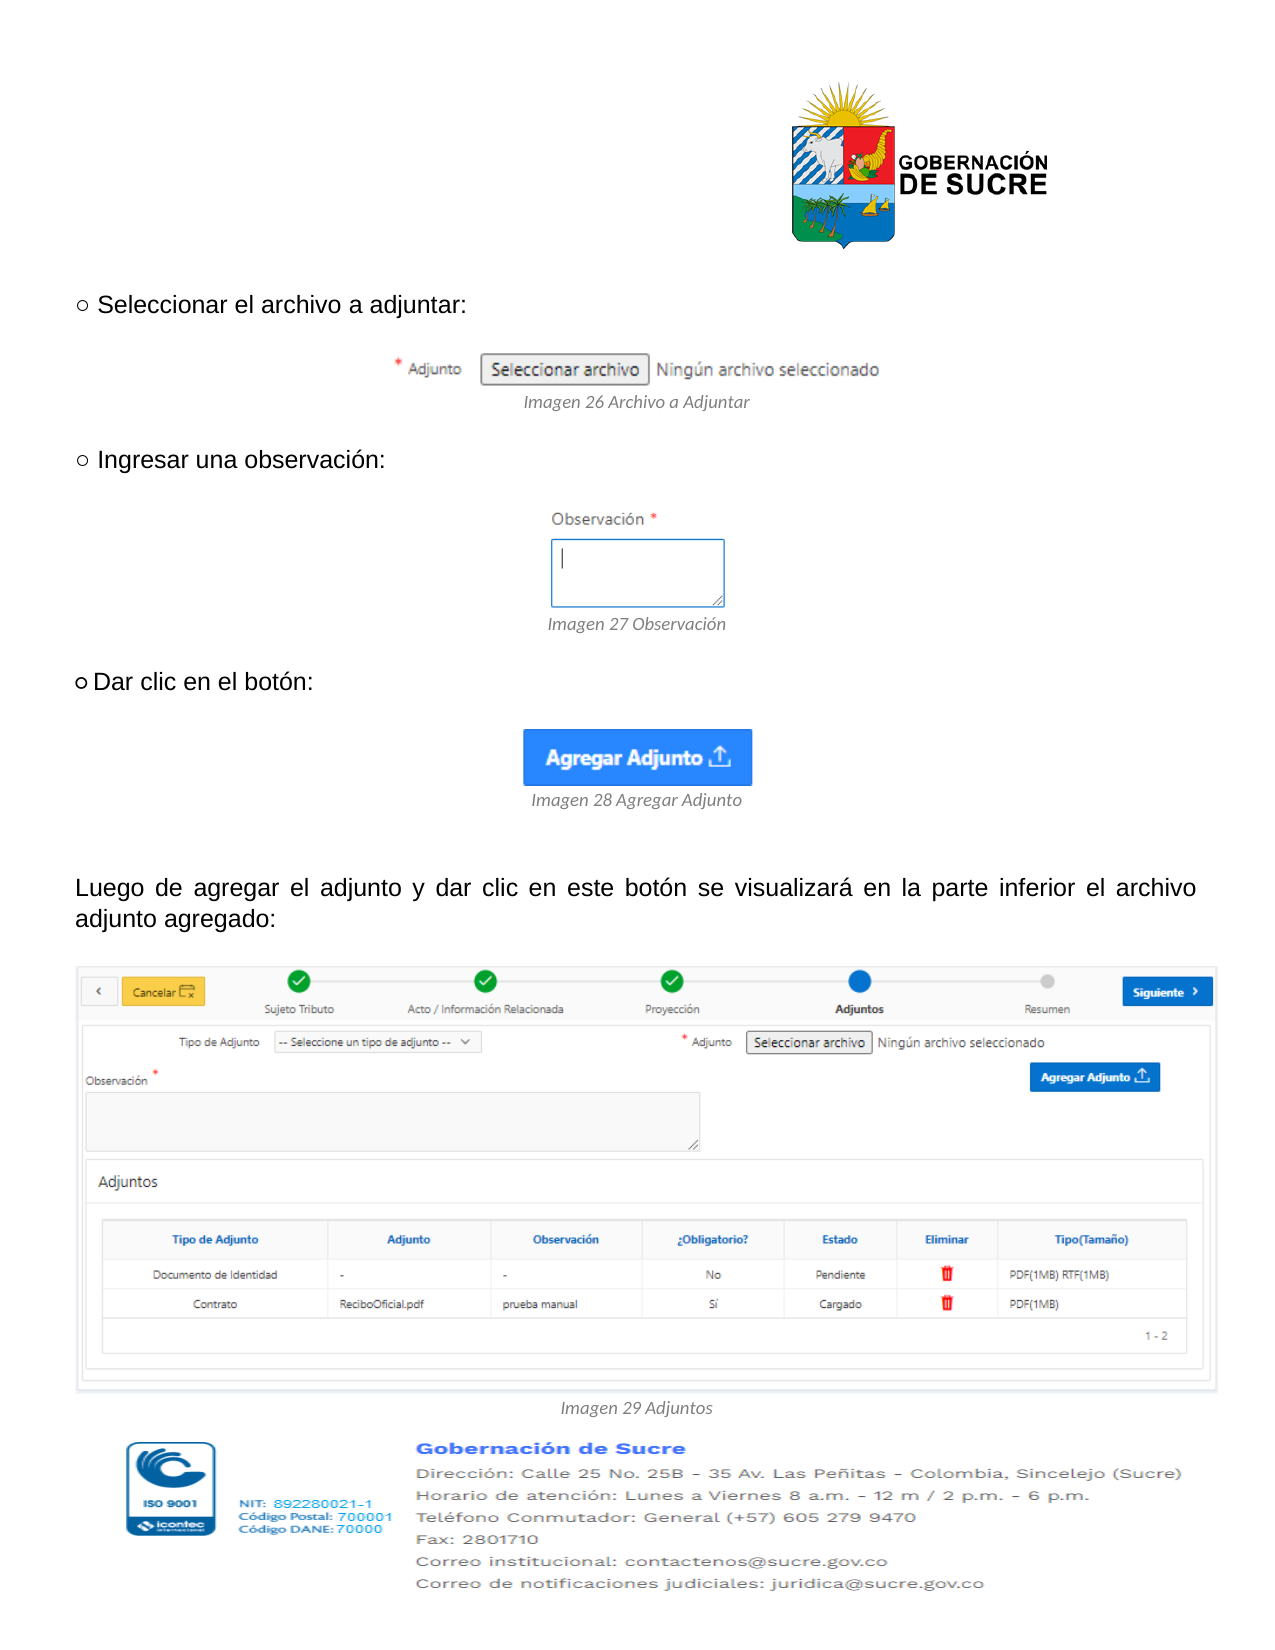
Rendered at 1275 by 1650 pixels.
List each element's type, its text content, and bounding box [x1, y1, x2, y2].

list Imagen 29 Adjuntos [75, 1396, 1200, 1419]
list Imagen 27 Observación [75, 612, 1200, 635]
list ○ Seleccionar el archivo a adjuntar: [75, 290, 1200, 319]
picture [522, 729, 753, 786]
picture [550, 507, 725, 610]
picture [75, 966, 1219, 1394]
list Imagen 26 Archivo a Adjuntar [75, 391, 1200, 413]
picture [114, 1439, 1195, 1593]
list ○ Ingresar una observación: [75, 445, 1200, 474]
picture [393, 352, 882, 389]
list Luego de agregar el adjunto y dar clic en este botón se visualizará en la parte inferior el archivo adjunto agregado: [75, 873, 1200, 933]
picture [770, 75, 1066, 263]
list Imagen 28 Agregar Adjunto [75, 788, 1200, 811]
list ○ Dar clic en el botón: [75, 667, 1200, 696]
